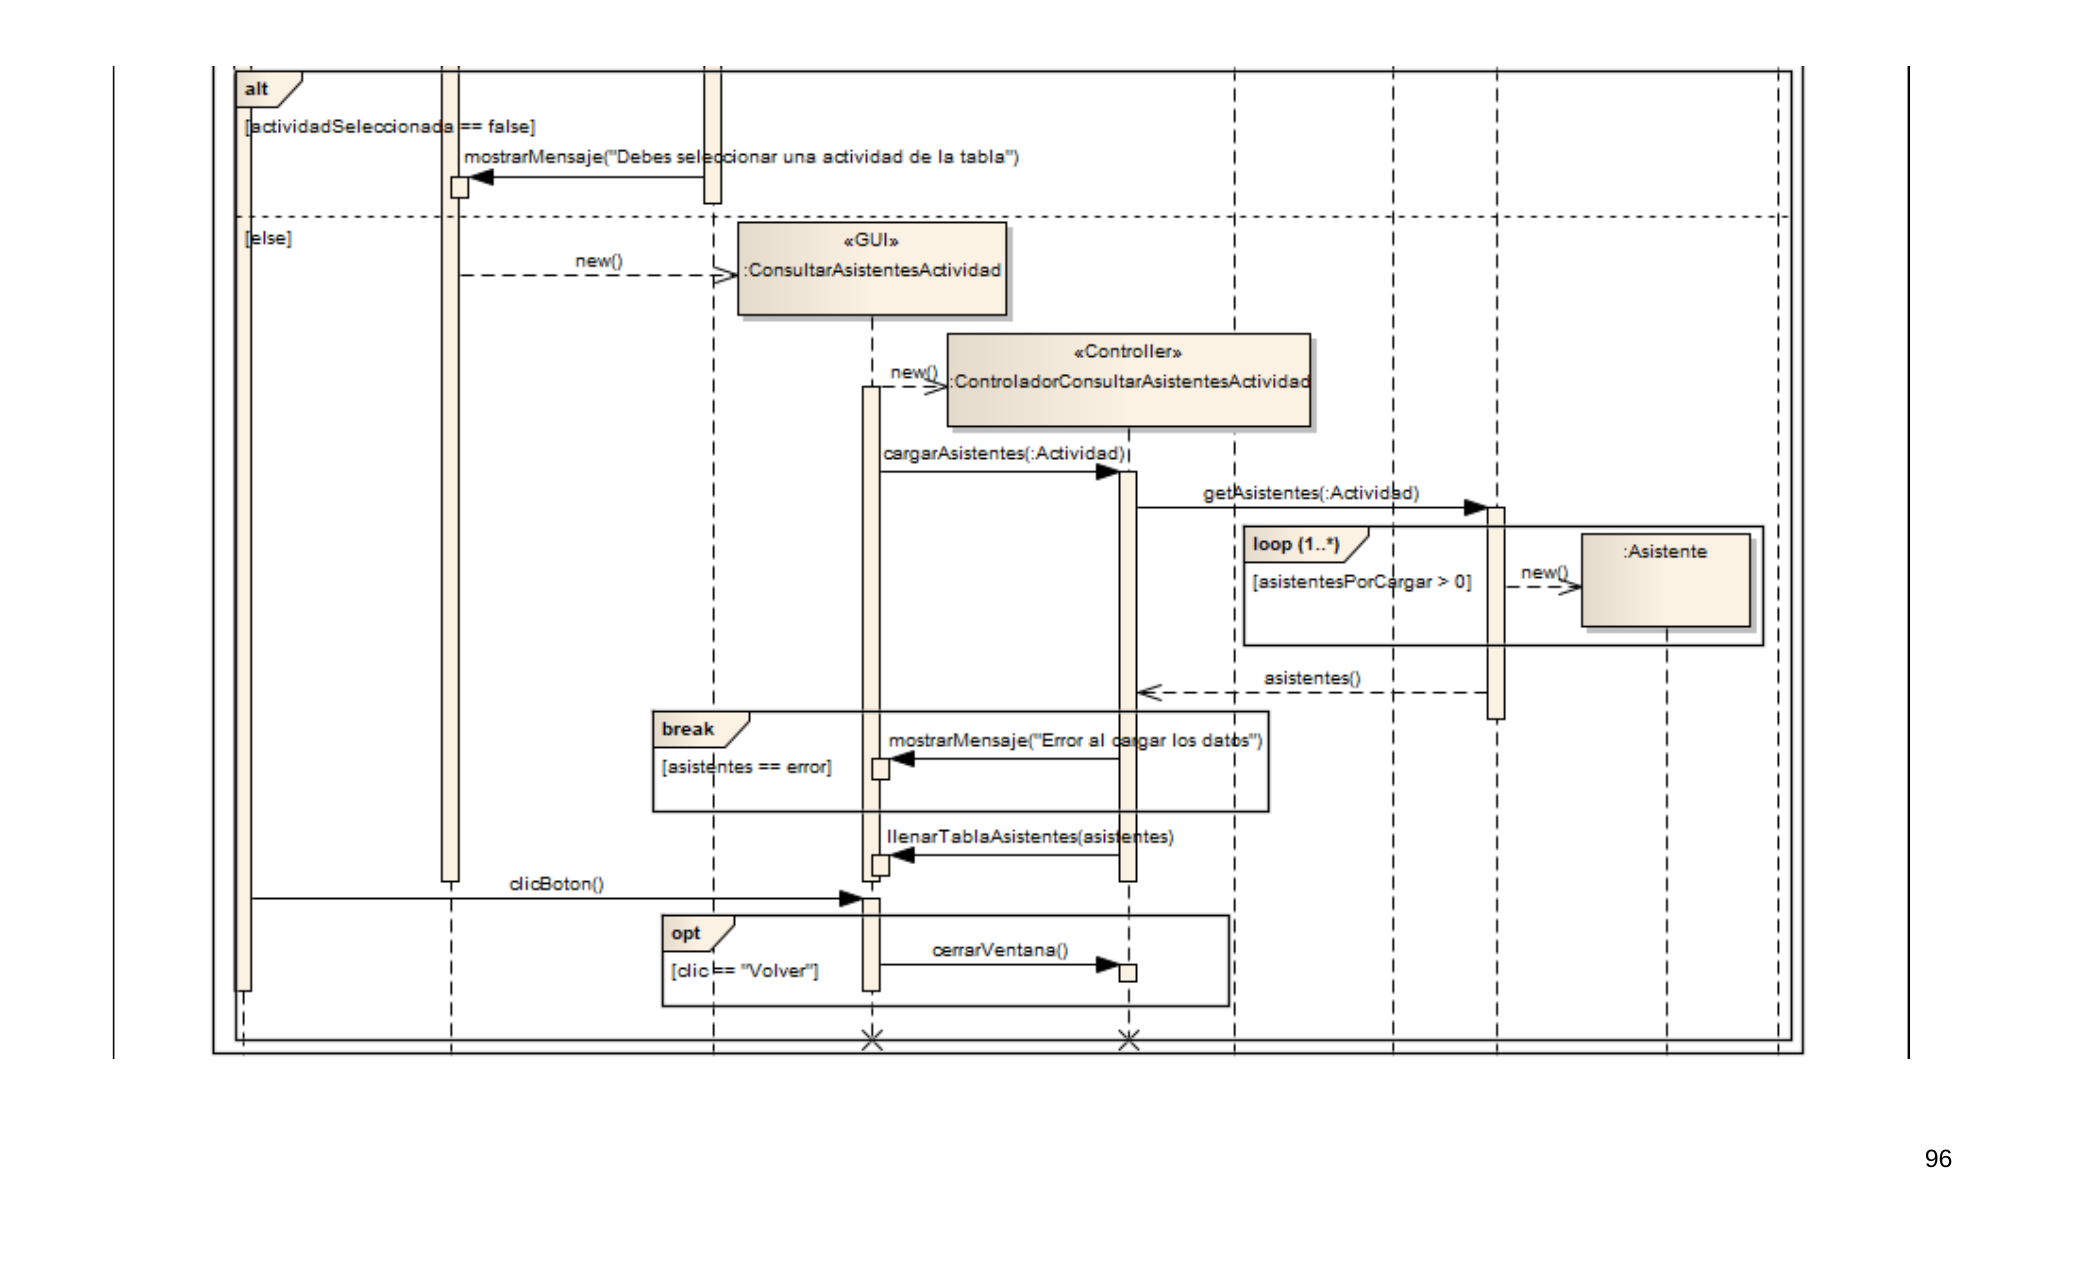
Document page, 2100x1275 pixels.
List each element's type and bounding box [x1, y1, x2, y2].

picture [112, 66, 1910, 1059]
